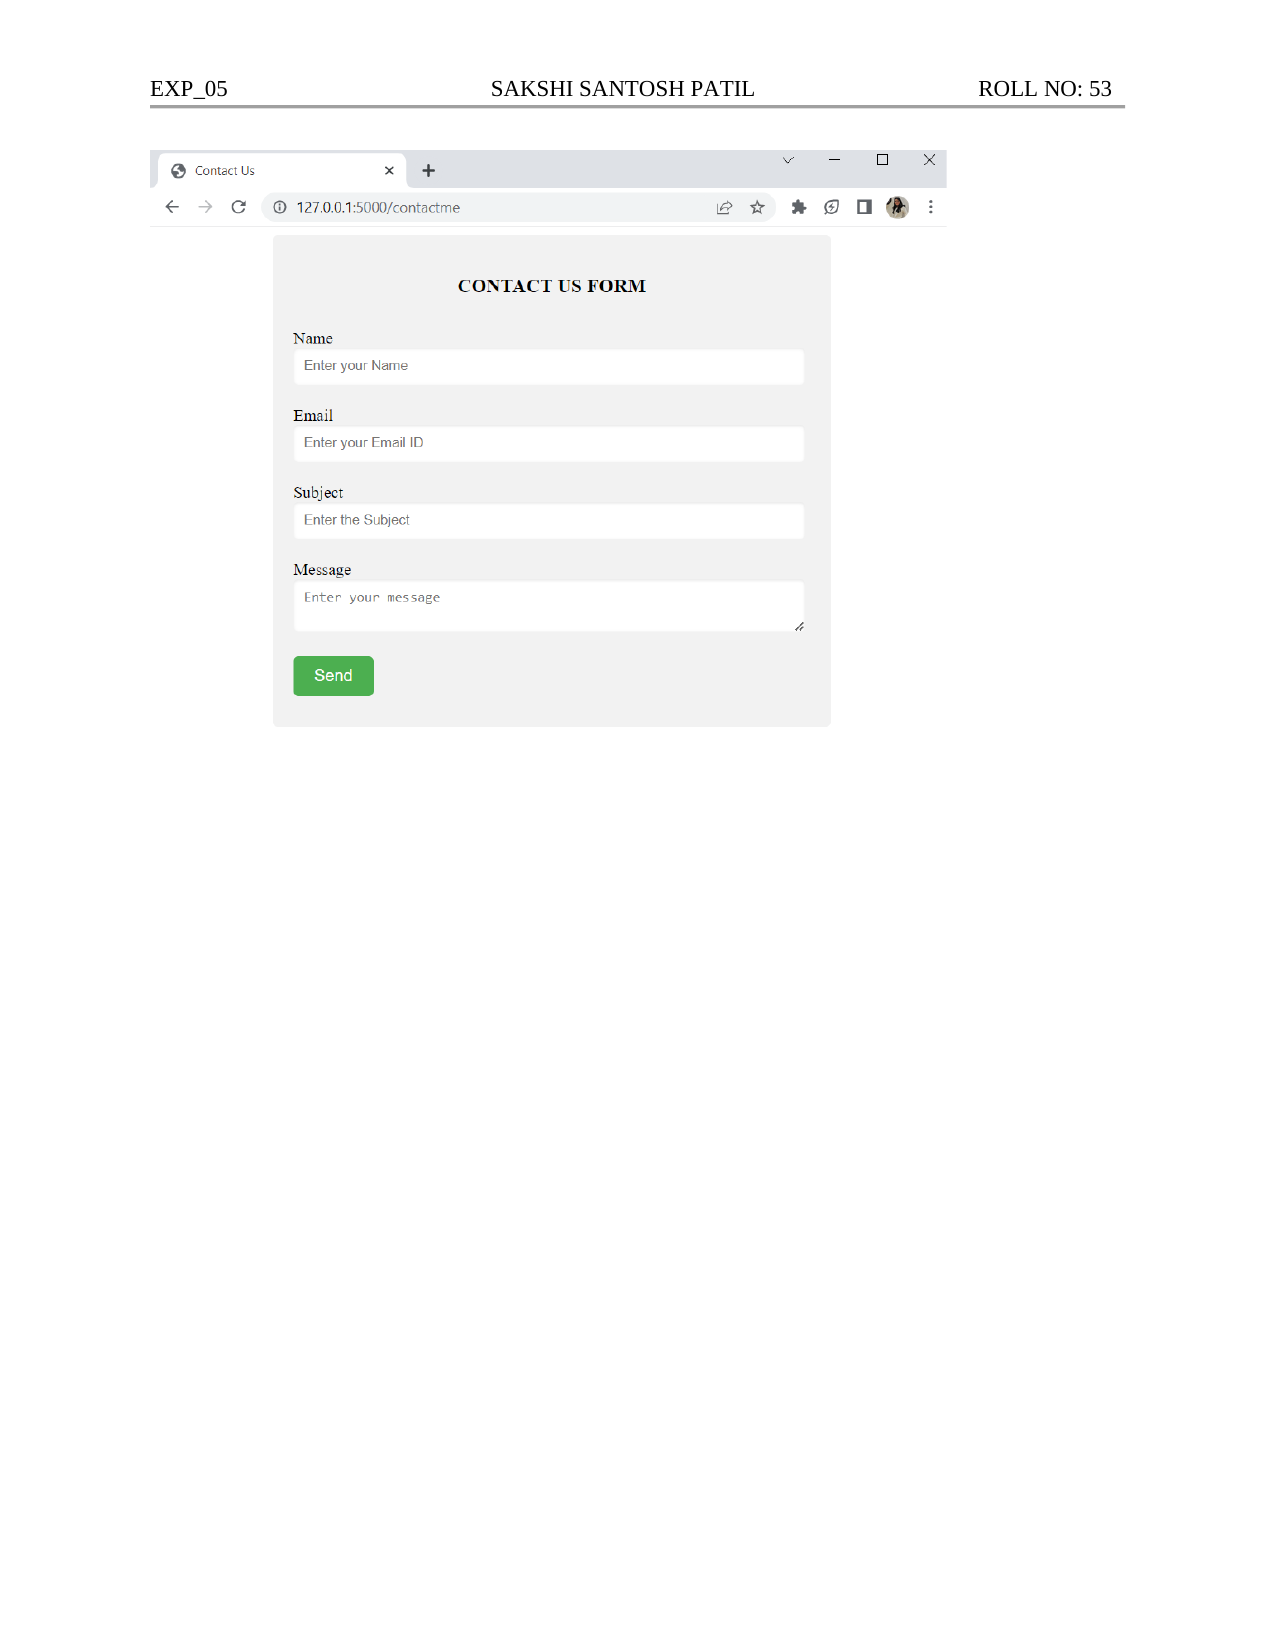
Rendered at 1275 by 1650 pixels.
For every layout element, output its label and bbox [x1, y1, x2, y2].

picture [150, 150, 947, 753]
